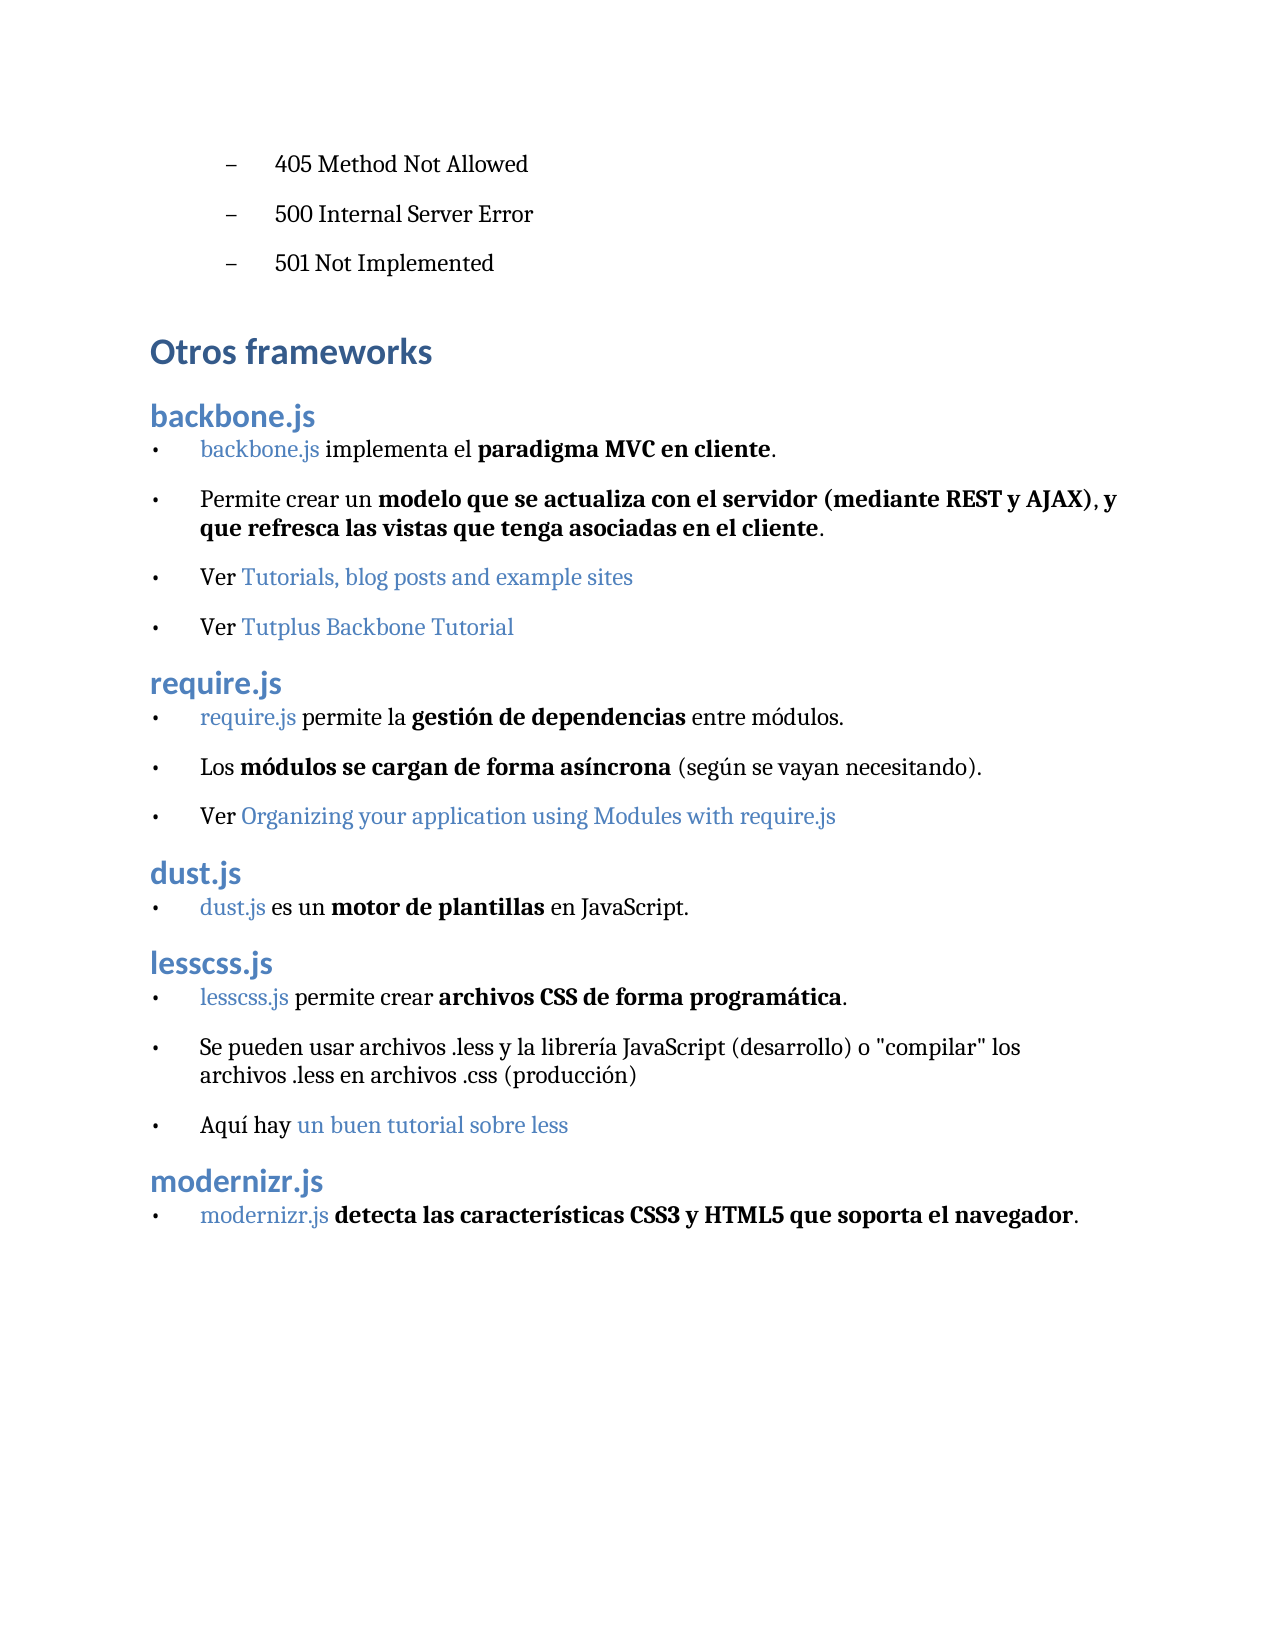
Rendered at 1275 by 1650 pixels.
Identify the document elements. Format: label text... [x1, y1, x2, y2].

list backbone.js implementa el paradigma MVC en cliente. [150, 435, 1125, 464]
subtitle dust.js [150, 852, 1125, 893]
list dust.js es un motor de plantillas en JavaScript. [150, 893, 1125, 921]
list Ver Tutplus Backbone Tutorial [150, 613, 1125, 642]
subtitle require.js [150, 662, 1125, 703]
list Ver Tutorials, blog posts and example sites [150, 563, 1125, 592]
subtitle Otros frameworks [150, 328, 1125, 374]
list Los módulos se cargan de forma asíncrona (según se vayan necesitando). [150, 753, 1125, 781]
list lesscss.js permite crear archivos CSS de forma programática. [150, 983, 1125, 1012]
subtitle lesscss.js [150, 942, 1125, 983]
subtitle backbone.js [150, 394, 1125, 435]
subtitle modernizr.js [150, 1160, 1125, 1201]
list Permite crear un modelo que se actualiza con el servidor (mediante REST y AJAX), y que refresca las vistas que tenga asociadas en el cliente. [150, 485, 1125, 542]
list modernizr.js detecta las características CSS3 y HTML5 que soporta el navegador. [150, 1201, 1125, 1230]
list require.js permite la gestión de dependencias entre módulos. [150, 703, 1125, 732]
list Ver Organizing your application using Modules with require.js [150, 802, 1125, 831]
list Aquí hay un buen tutorial sobre less [150, 1111, 1125, 1139]
list 500 Internal Server Error [225, 199, 1125, 228]
list Se pueden usar archivos .less y la librería JavaScript (desarrollo) o "compilar" los archivos .less en archivos .css (producción) [150, 1032, 1125, 1090]
list 501 Not Implemented [225, 249, 1125, 278]
list 405 Method Not Allowed [225, 150, 1125, 179]
